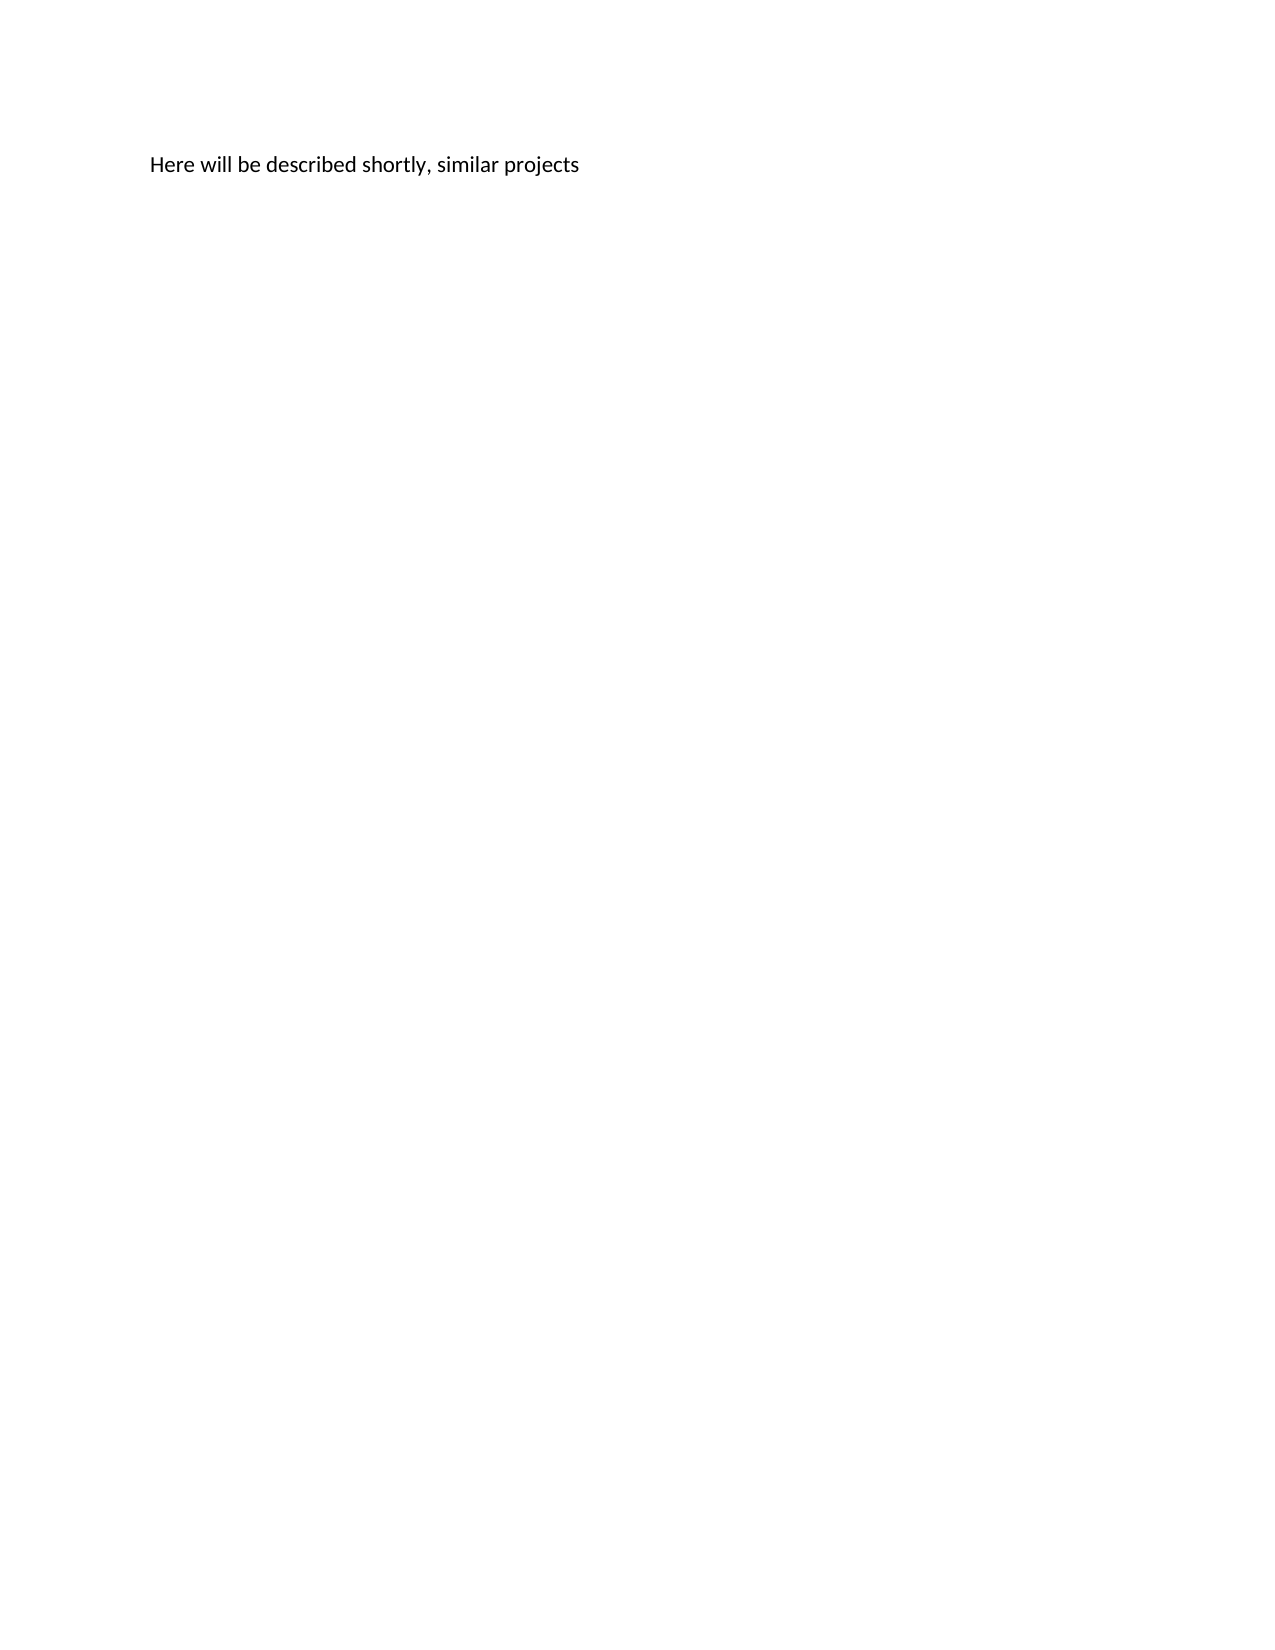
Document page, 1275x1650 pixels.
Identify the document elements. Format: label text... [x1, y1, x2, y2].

text Here will be described shortly, similar projects [150, 150, 1125, 178]
